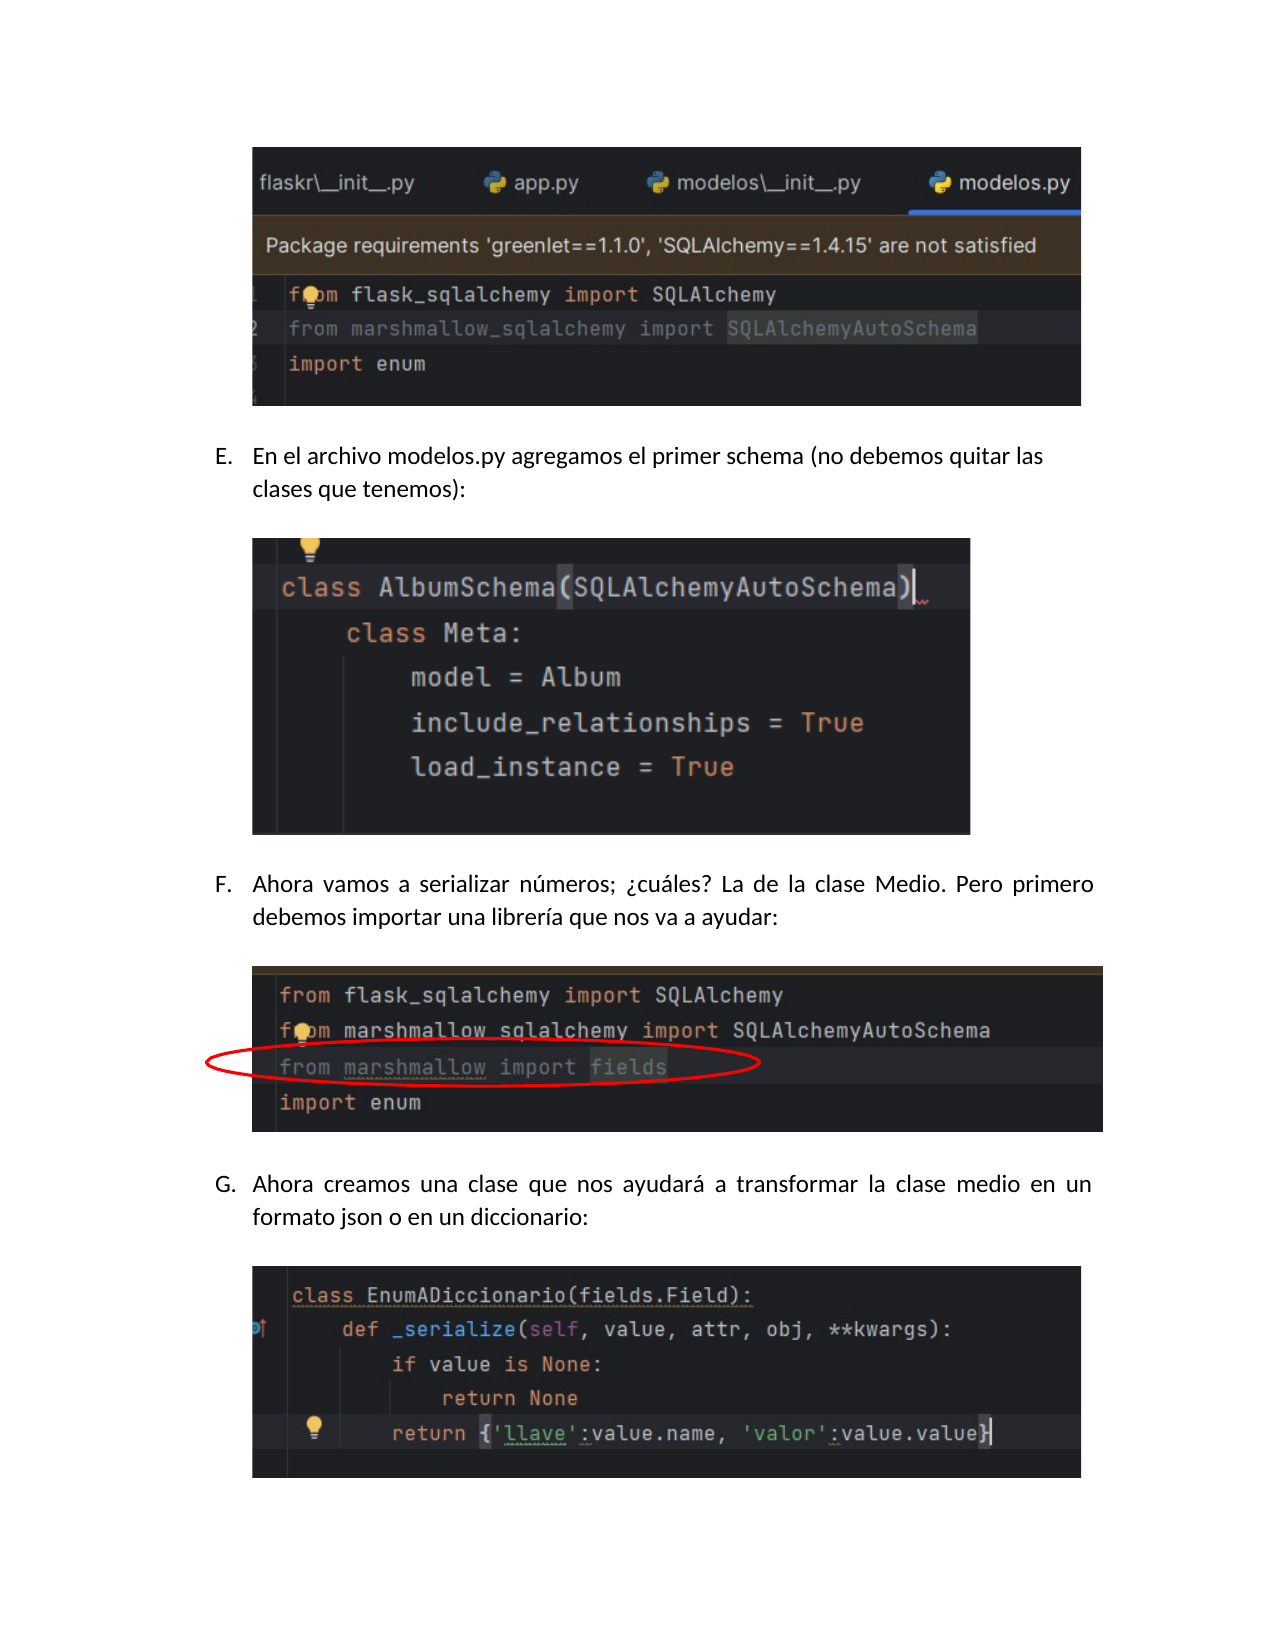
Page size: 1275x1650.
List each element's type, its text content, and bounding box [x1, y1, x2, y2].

list Ahora creamos una clase que nos ayudará a transformar la clase medio en un formato json o en un diccionario: [215, 1168, 1098, 1231]
picture [252, 1266, 1082, 1478]
picture [252, 538, 971, 835]
picture [252, 1041, 757, 1084]
list En el archivo modelos.py agregamos el primer schema (no debemos quitar las clases que tenemos): [215, 440, 1098, 503]
picture [252, 966, 1103, 1132]
picture [252, 147, 1082, 406]
list Ahora vamos a serializar números; ¿cuáles? La de la clase Medio. Pero primero debemos importar una librería que nos va a ayudar: [215, 868, 1098, 931]
